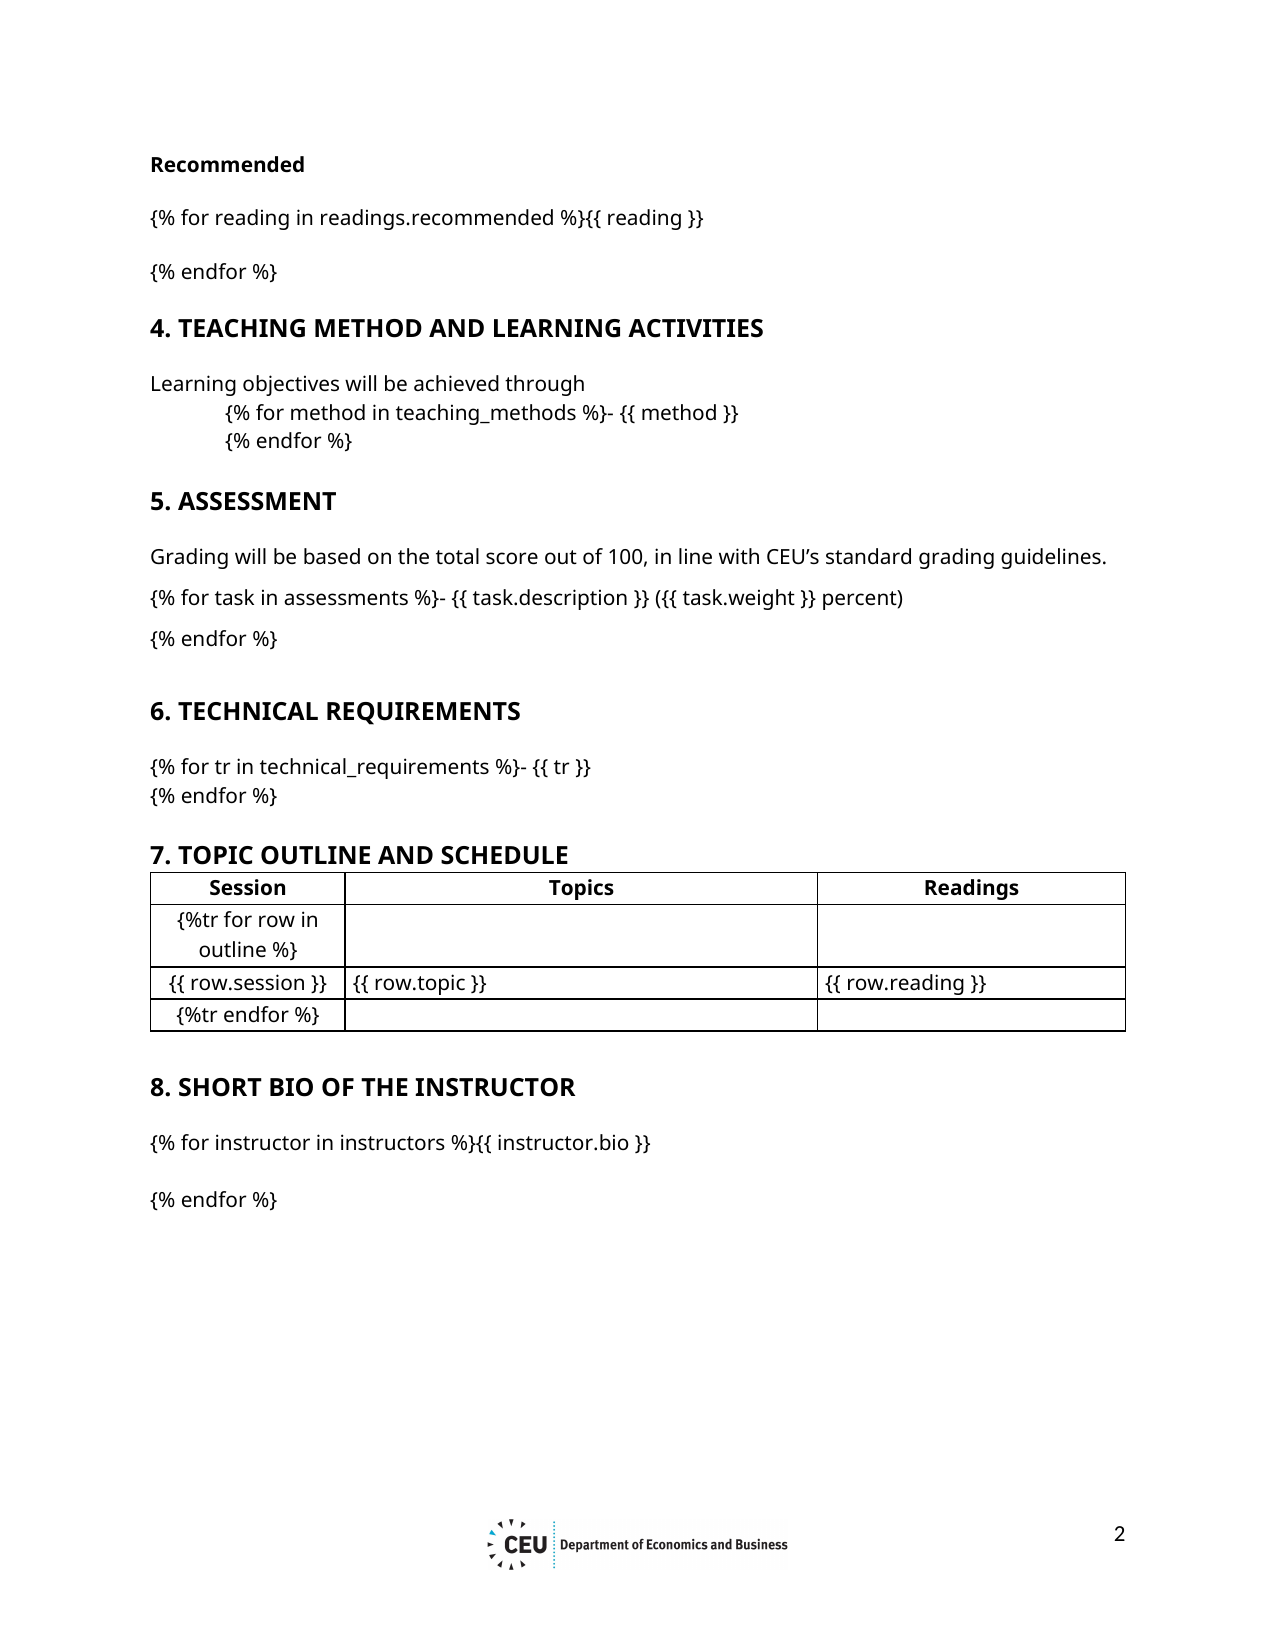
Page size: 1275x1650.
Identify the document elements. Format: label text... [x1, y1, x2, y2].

table_header Session [151, 873, 344, 903]
list {% endfor %} [150, 426, 1125, 455]
table_cell {%tr for row in outline %} [151, 905, 344, 966]
text {% endfor %} [150, 257, 1125, 285]
table_cell [818, 1000, 1125, 1030]
list Learning objectives will be achieved through [150, 369, 1125, 398]
table_cell [346, 1000, 817, 1030]
picture [487, 1519, 788, 1570]
text {% for instructor in instructors %}{{ instructor.bio }} [150, 1128, 1125, 1157]
table_cell [818, 905, 1125, 966]
text 8. Short Bio of the Instructor [150, 1069, 1125, 1103]
list 5. Assessment [150, 483, 1125, 517]
table_cell {{ row.topic }} [346, 968, 817, 998]
text {% for reading in readings.recommended %}{{ reading }} [150, 203, 1125, 232]
list Grading will be based on the total score out of 100, in line with CEU’s standard grading guidelines. [150, 542, 1125, 571]
list {% for task in assessments %}- {{ task.description }} ({{ task.weight }} percent) [150, 583, 1125, 612]
table_header Topics [346, 873, 817, 903]
list 7. Topic Outline and Schedule [150, 838, 1125, 872]
list {% for method in teaching_methods %}- {{ method }} [150, 398, 1125, 426]
list {% endfor %} [150, 624, 1125, 652]
table_header Readings [818, 873, 1125, 903]
list 6. Technical requirements [150, 693, 1125, 727]
table_cell {{ row.reading }} [818, 968, 1125, 998]
table_cell {%tr endfor %} [151, 1000, 344, 1030]
text {% endfor %} [150, 1185, 1125, 1214]
text {% for tr in technical_requirements %}- {{ tr }} [150, 752, 1125, 781]
text Recommended [150, 150, 1125, 178]
table_cell {{ row.session }} [151, 968, 344, 998]
text {% endfor %} [150, 781, 1125, 809]
table_cell [346, 905, 817, 966]
list 4. Teaching Method and Learning Activities [150, 310, 1125, 344]
